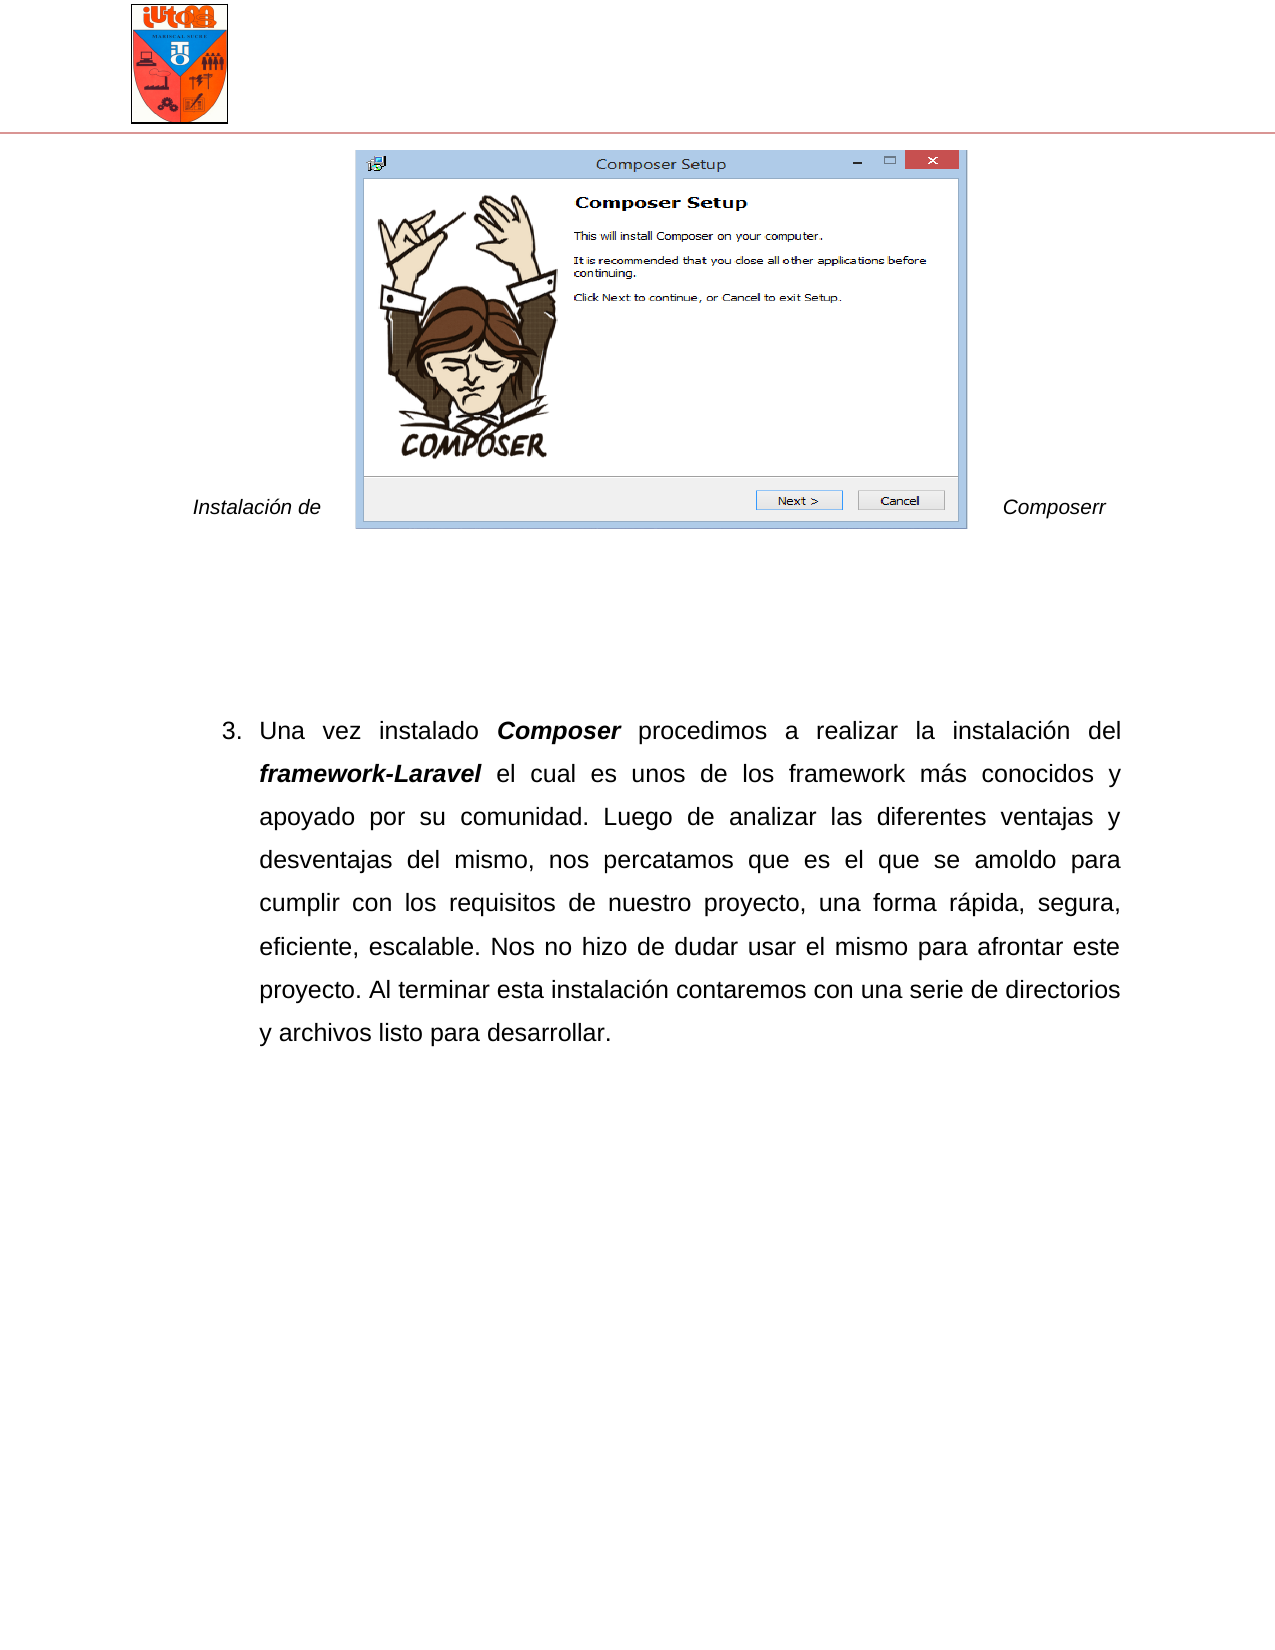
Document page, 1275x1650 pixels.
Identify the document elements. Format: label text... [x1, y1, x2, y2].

text Instalación de Composerr [177, 495, 355, 519]
picture [132, 5, 227, 122]
list Una vez instalado Composer procedimos a realizar la instalación del framework-Laravel el cual es unos de los framework más conocidos y apoyado por su comunidad. Luego de analizar las diferentes ventajas y desventajas del mismo, nos percatamos que es el que se amoldo para cumplir con los requisitos de nuestro proyecto, una forma rápida, segura, eficiente, escalable. Nos no hizo de dudar usar el mismo para afrontar este proyecto. Al terminar esta instalación contaremos con una serie de directorios y archivos listo para desarrollar. [222, 716, 1122, 1047]
text Instalación de Composerr [968, 495, 1122, 519]
picture [355, 150, 968, 529]
